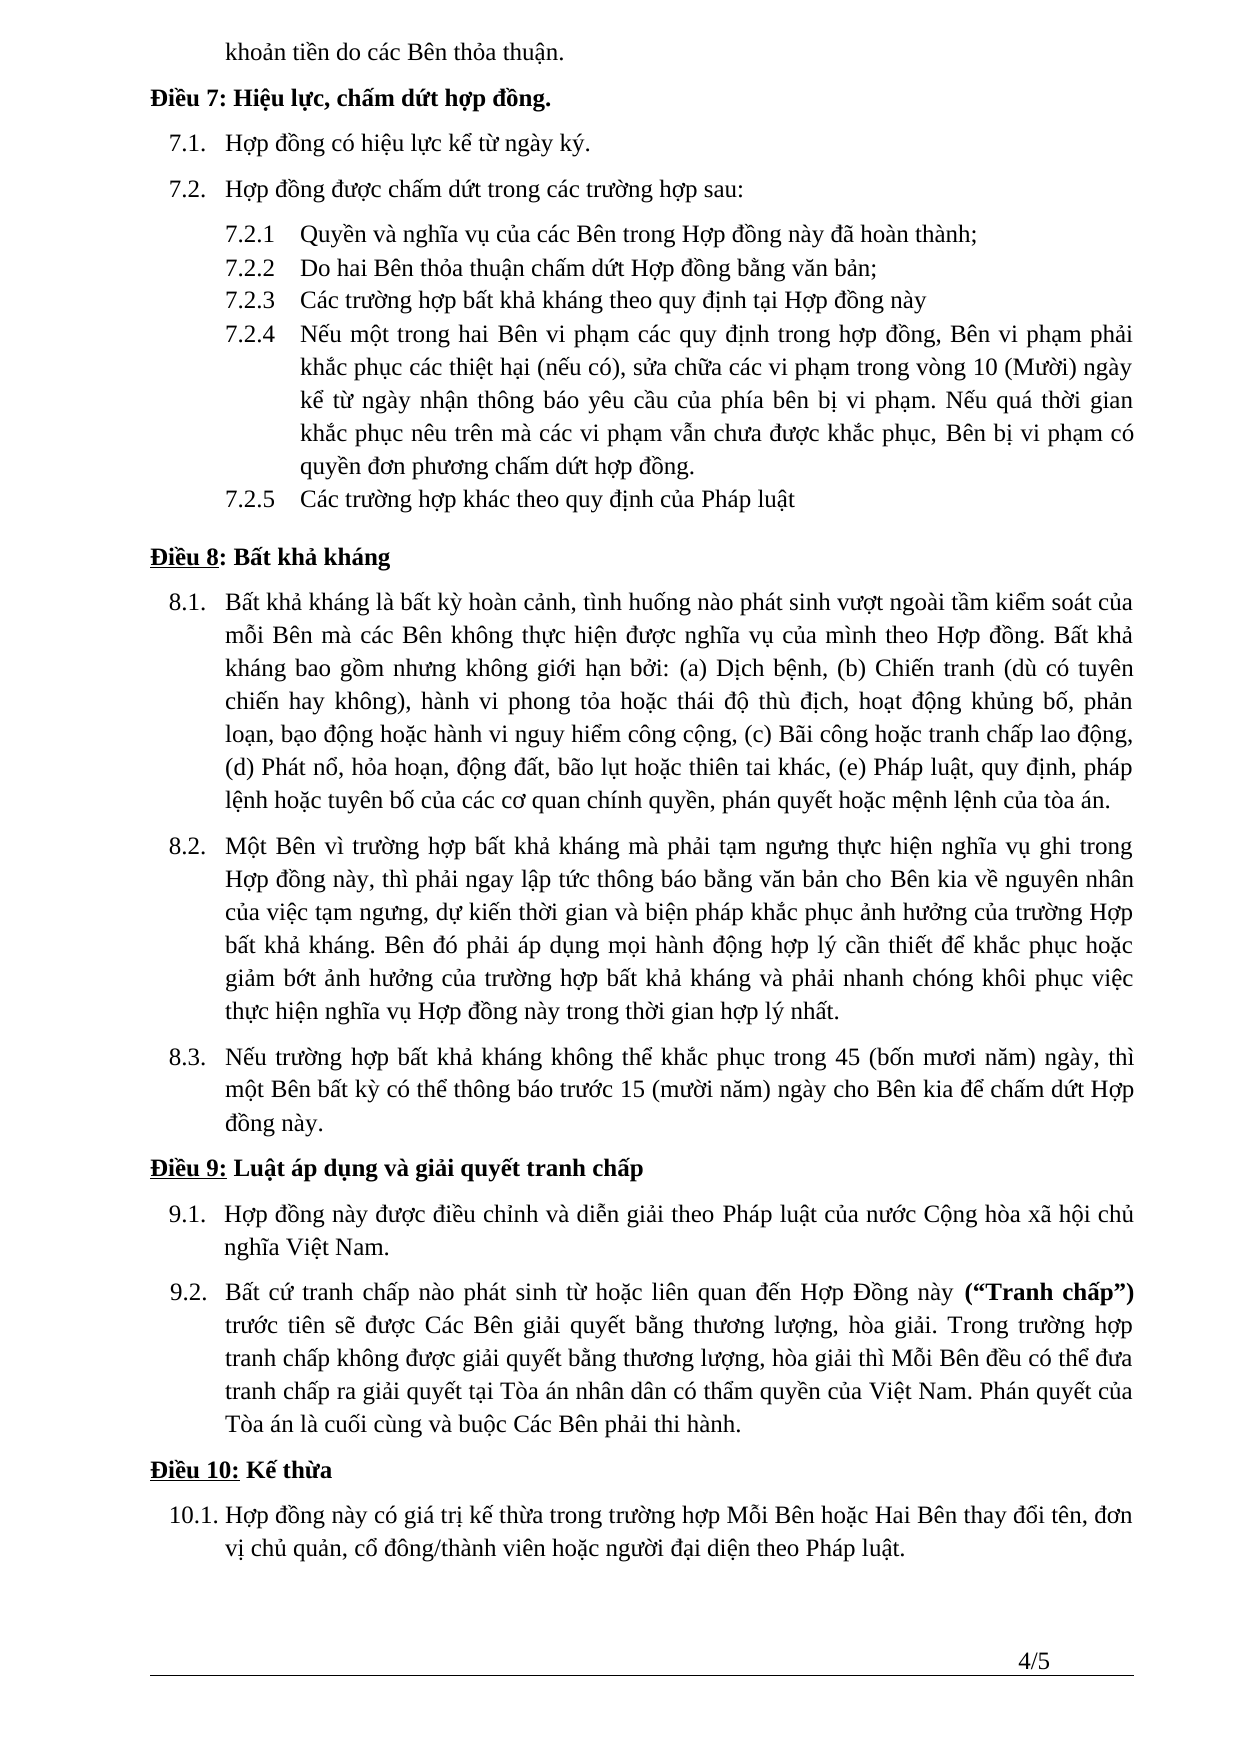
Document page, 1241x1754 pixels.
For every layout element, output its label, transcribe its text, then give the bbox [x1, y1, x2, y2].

list Các trường hợp bất khả kháng theo quy định tại Hợp đồng này [225, 286, 1134, 314]
subtitle Hợp đồng này được điều chỉnh và diễn giải theo Pháp luật của nước Cộng hòa xã hội chủ nghĩa Việt Nam. [169, 1199, 1134, 1260]
text Điều 7: Hiệu lực, chấm dứt hợp đồng. [150, 83, 1134, 112]
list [169, 37, 1134, 66]
text Điều 10: Kế thừa [150, 1455, 1134, 1483]
list Do hai Bên thỏa thuận chấm dứt Hợp đồng bằng văn bản; [225, 253, 1134, 281]
list Các trường hợp khác theo quy định của Pháp luật [225, 484, 1134, 512]
list Một Bên vì trường hợp bất khả kháng mà phải tạm ngưng thực hiện nghĩa vụ ghi trong Hợp đồng này, thì phải ngay lập tức thông báo bằng văn bản cho Bên kia về nguyên nhân của việc tạm ngưng, dự kiến thời gian và biện pháp khắc phục ảnh hưởng của trường Hợp bất khả kháng. Bên đó phải áp dụng mọi hành động hợp lý cần thiết để khắc phục hoặc giảm bớt ảnh hưởng của trường hợp bất khả kháng và phải nhanh chóng khôi phục việc thực hiện nghĩa vụ Hợp đồng này trong thời gian hợp lý nhất. [169, 831, 1134, 1025]
list Hợp đồng có hiệu lực kể từ ngày ký. [169, 128, 1134, 157]
text Điều 8: Bất khả kháng [150, 542, 1134, 571]
list Bất khả kháng là bất kỳ hoàn cảnh, tình huống nào phát sinh vượt ngoài tầm kiểm soát của mỗi Bên mà các Bên không thực hiện được nghĩa vụ của mình theo Hợp đồng. Bất khả kháng bao gồm nhưng không giới hạn bởi: (a) Dịch bệnh, (b) Chiến tranh (dù có tuyên chiến hay không), hành vi phong tỏa hoặc thái độ thù địch, hoạt động khủng bố, phản loạn, bạo động hoặc hành vi nguy hiểm công cộng, (c) Bãi công hoặc tranh chấp lao động, (d) Phát nổ, hỏa hoạn, động đất, bão lụt hoặc thiên tai khác, (e) Pháp luật, quy định, pháp lệnh hoặc tuyên bố của các cơ quan chính quyền, phán quyết hoặc mệnh lệnh của tòa án. [169, 587, 1134, 814]
text Điều 9: Luật áp dụng và giải quyết tranh chấp [150, 1153, 1134, 1182]
list Nếu một trong hai Bên vi phạm các quy định trong hợp đồng, Bên vi phạm phải khắc phục các thiệt hại (nếu có), sửa chữa các vi phạm trong vòng 10 (Mười) ngày kể từ ngày nhận thông báo yêu cầu của phía bên bị vi phạm. Nếu quá thời gian khắc phục nêu trên mà các vi phạm vẫn chưa được khắc phục, Bên bị vi phạm có quyền đơn phương chấm dứt hợp đồng. [225, 319, 1134, 479]
list Quyền và nghĩa vụ của các Bên trong Hợp đồng này đã hoàn thành; [225, 219, 1134, 248]
list Hợp đồng này có giá trị kế thừa trong trường hợp Mỗi Bên hoặc Hai Bên thay đổi tên, đơn vị chủ quản, cổ đông/thành viên hoặc người đại diện theo Pháp luật. [169, 1500, 1134, 1562]
list Nếu trường hợp bất khả kháng không thể khắc phục trong 45 (bốn mươi năm) ngày, thì một Bên bất kỳ có thể thông báo trước 15 (mười năm) ngày cho Bên kia để chấm dứt Hợp đồng này. [169, 1042, 1134, 1136]
subtitle Bất cứ tranh chấp nào phát sinh từ hoặc liên quan đến Hợp Đồng này (“Tranh chấp”) trước tiên sẽ được Các Bên giải quyết bằng thương lượng, hòa giải. Trong trường hợp tranh chấp không được giải quyết bằng thương lượng, hòa giải thì Mỗi Bên đều có thể đưa tranh chấp ra giải quyết tại Tòa án nhân dân có thẩm quyền của Việt Nam. Phán quyết của Tòa án là cuối cùng và buộc Các Bên phải thi hành. [170, 1277, 1134, 1438]
list Hợp đồng được chấm dứt trong các trường hợp sau: [169, 174, 1134, 203]
